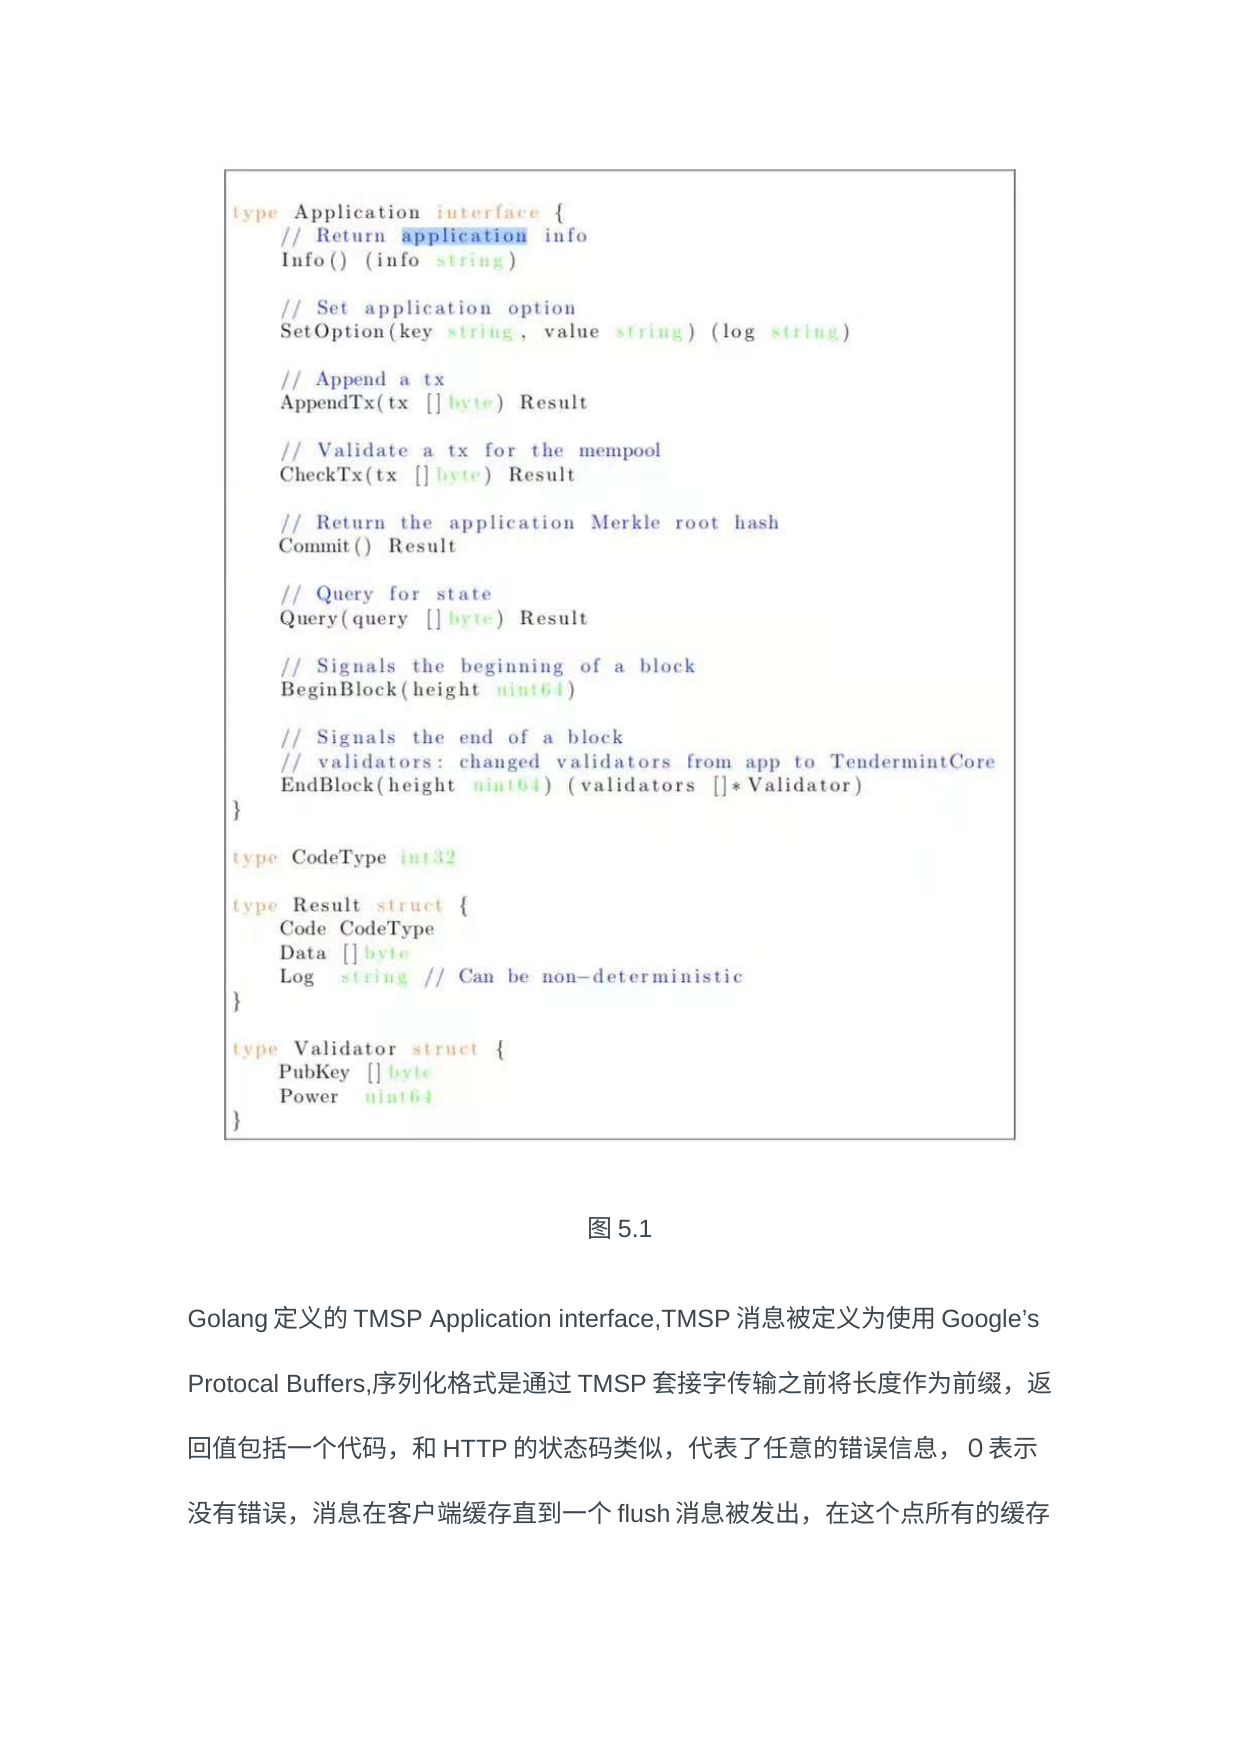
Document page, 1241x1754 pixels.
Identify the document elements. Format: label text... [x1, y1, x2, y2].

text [187, 1284, 1053, 1544]
picture [216, 162, 1024, 1146]
text 图5.1 [187, 1194, 1053, 1259]
